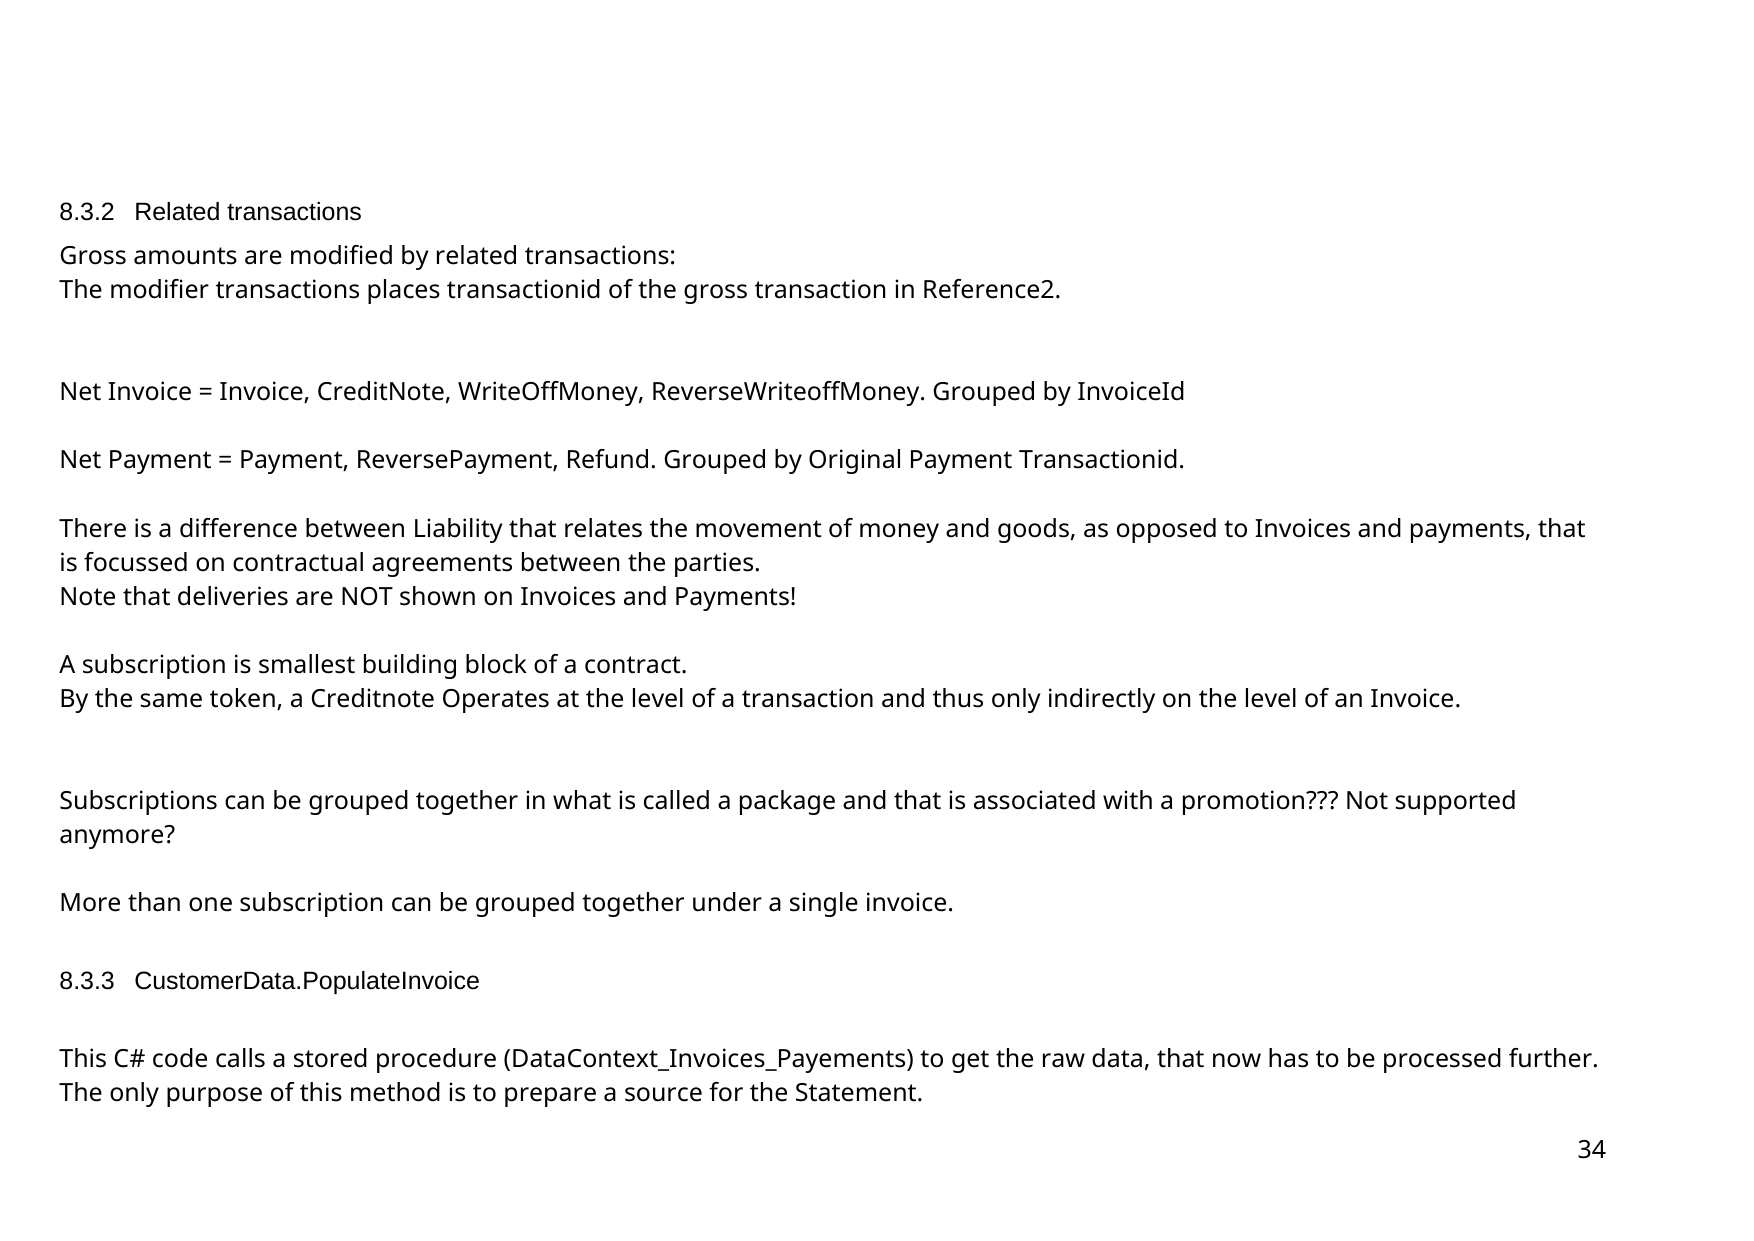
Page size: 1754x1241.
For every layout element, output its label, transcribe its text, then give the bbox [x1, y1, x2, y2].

text Gross amounts are modified by related transactions: [59, 238, 1606, 272]
subtitle Related transactions [59, 197, 1606, 225]
text Net Invoice = Invoice, CreditNote, WriteOffMoney, ReverseWriteoffMoney. Grouped by InvoiceId [59, 374, 1606, 408]
text Net Payment = Payment, ReversePayment, Refund. Grouped by Original Payment Transactionid. [59, 442, 1606, 476]
text This C# code calls a stored procedure (DataContext_Invoices_Payements) to get the raw data, that now has to be processed further. [59, 1041, 1606, 1075]
text Subscriptions can be grouped together in what is called a package and that is associated with a promotion??? Not supported anymore? [59, 783, 1606, 851]
text A subscription is smallest building block of a contract. [59, 647, 1606, 681]
text The only purpose of this method is to prepare a source for the Statement. [59, 1075, 1606, 1109]
text More than one subscription can be grouped together under a single invoice. [59, 885, 1606, 919]
subtitle CustomerData.PopulateInvoice [59, 966, 1606, 994]
text By the same token, a Creditnote Operates at the level of a transaction and thus only indirectly on the level of an Invoice. [59, 681, 1606, 715]
text There is a difference between Liability that relates the movement of money and goods, as opposed to Invoices and payments, that is focussed on contractual agreements between the parties. [59, 510, 1606, 578]
text The modifier transactions places transactionid of the gross transaction in Reference2. [59, 272, 1606, 306]
text Note that deliveries are NOT shown on Invoices and Payments! [59, 578, 1606, 612]
